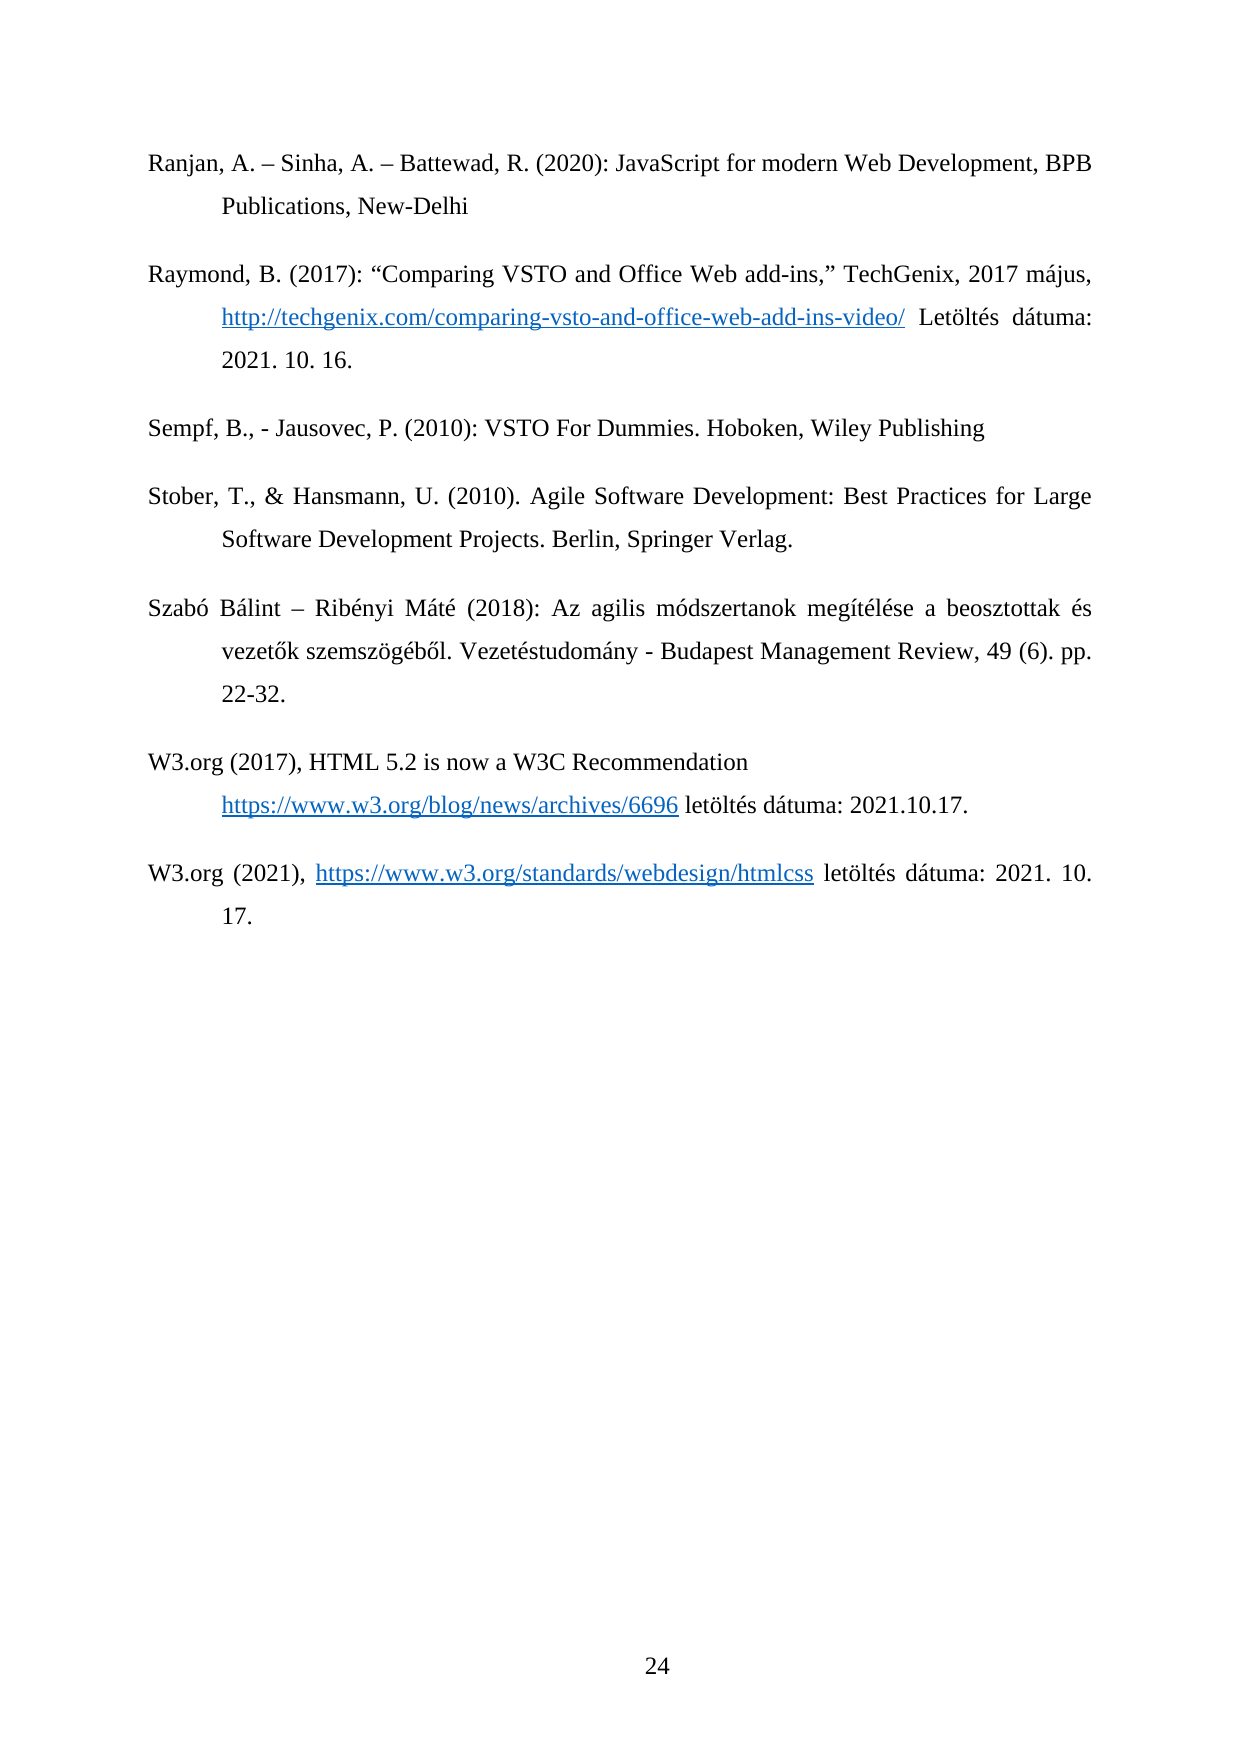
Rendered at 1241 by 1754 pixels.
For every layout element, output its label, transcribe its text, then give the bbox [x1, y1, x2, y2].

list Szabó Bálint – Ribényi Máté (2018): Az agilis módszertanok megítélése a beosztottak és vezetők szemszögéből. Vezetéstudomány - Budapest Management Review, 49 (6). pp. 22-32. [148, 593, 1093, 708]
list Sempf, B., - Jausovec, P. (2010): VSTO For Dummies. Hoboken, Wiley Publishing [148, 413, 1093, 442]
text Ranjan, A. – Sinha, A. – Battewad, R. (2020): JavaScript for modern Web Development, BPB Publications, New-Delhi [148, 148, 1093, 219]
list W3.org (2017), HTML 5.2 is now a W3C Recommendation https://www.w3.org/blog/news/archives/6696 letöltés dátuma: 2021.10.17. [148, 747, 1093, 819]
text Stober, T., & Hansmann, U. (2010). Agile Software Development: Best Practices for Large Software Development Projects. Berlin, Springer Verlag. [148, 481, 1093, 553]
list W3.org (2021), https://www.w3.org/standards/webdesign/htmlcss letöltés dátuma: 2021. 10. 17. [148, 858, 1093, 930]
list Raymond, B. (2017): “Comparing VSTO and Office Web add-ins,” TechGenix, 2017 május, http://techgenix.com/comparing-vsto-and-office-web-add-ins-video/ Letöltés dátuma: 2021. 10. 16. [148, 259, 1093, 374]
